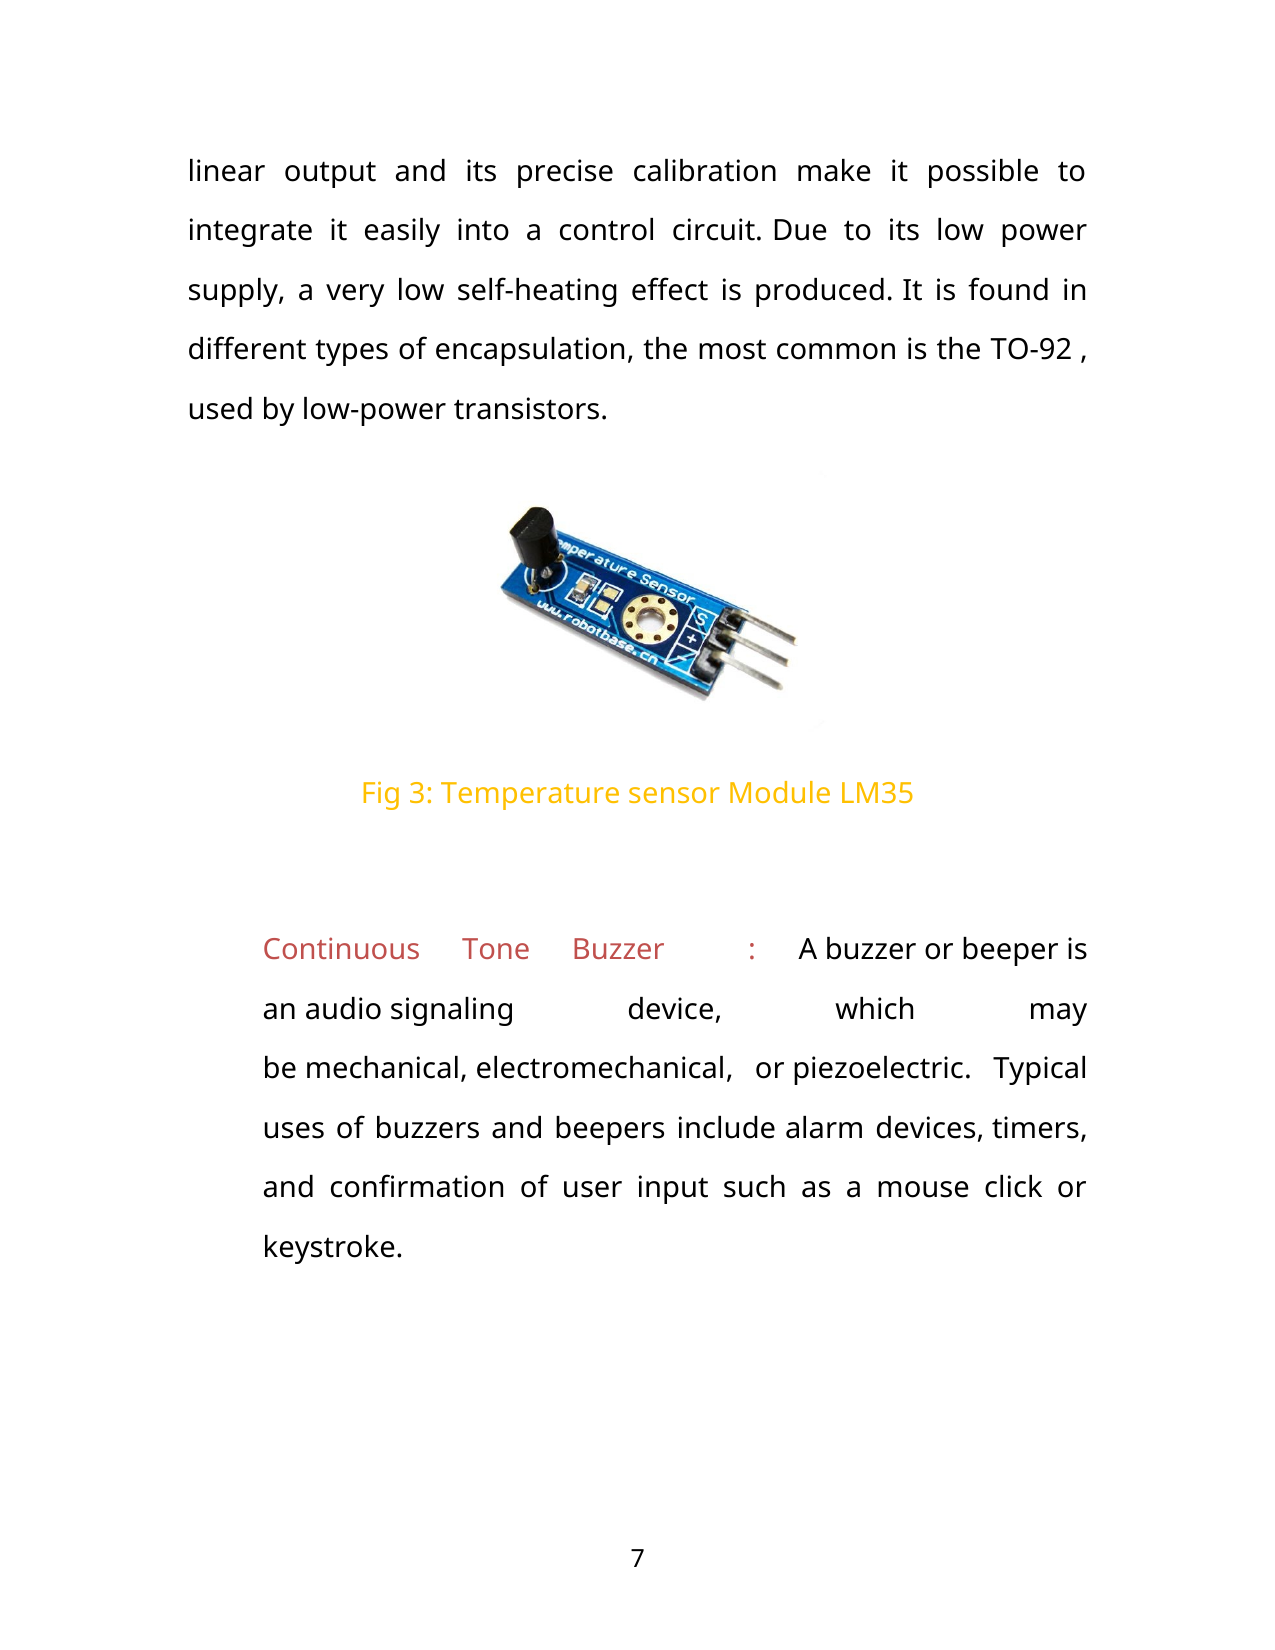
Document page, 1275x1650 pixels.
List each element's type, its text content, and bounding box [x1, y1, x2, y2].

picture [445, 460, 830, 746]
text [187, 150, 1087, 428]
subtitle Continuous Tone Buzzer : A buzzer or beeper is an audio signaling device, which may be mechanical, electromechanical, or piezoelectric. Typical uses of buzzers and beepers include alarm devices, timers, and confirmation of user input such as a mouse click or keystroke. [262, 929, 1087, 1266]
text Fig 3: Temperature sensor Module LM35 [187, 772, 1087, 812]
